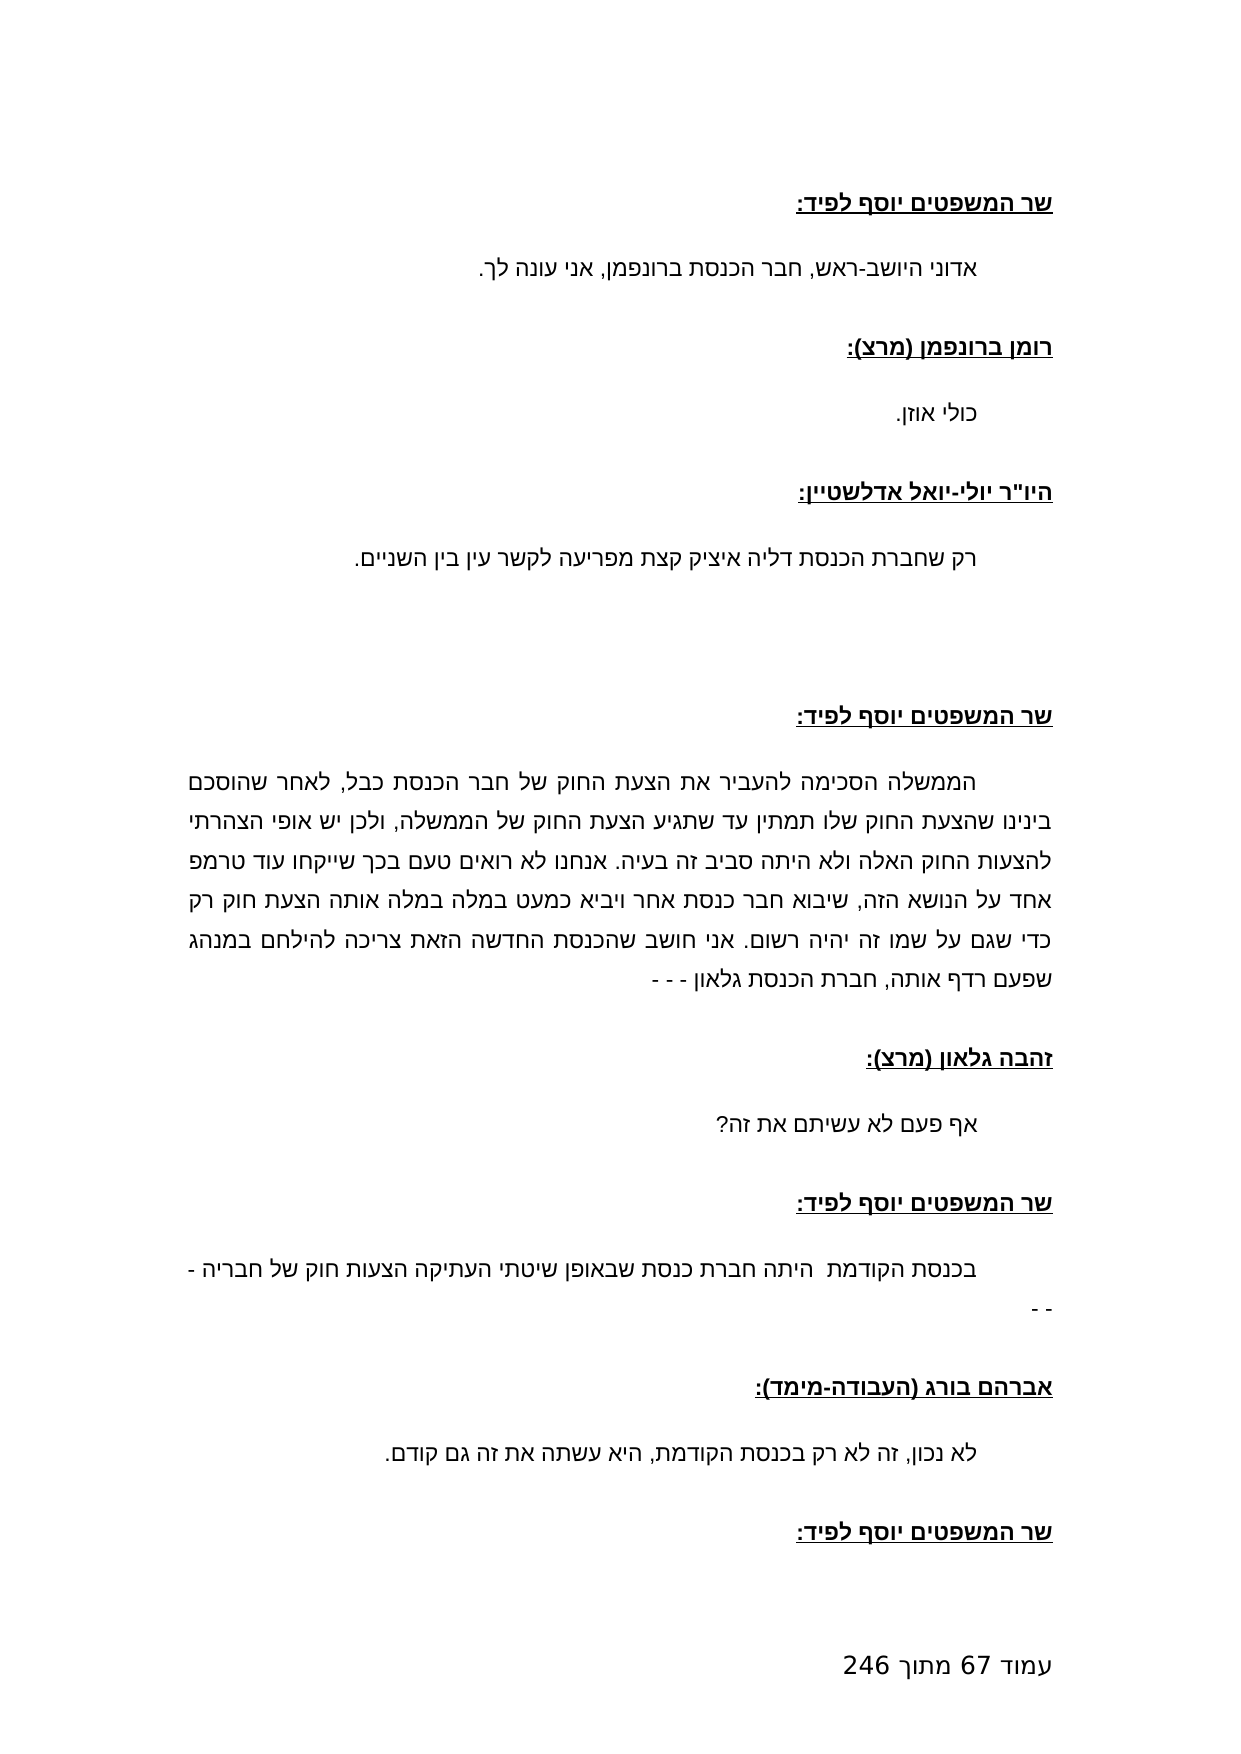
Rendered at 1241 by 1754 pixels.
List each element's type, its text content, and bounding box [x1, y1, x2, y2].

text שר המשפטים יוסף לפיד: [187, 1190, 1053, 1216]
text רומן ברונפמן (מרצ): [187, 334, 1053, 361]
text שר המשפטים יוסף לפיד: [187, 703, 1053, 729]
text לא נכון, זה לא רק בכנסת הקודמת, היא עשתה את זה גם קודם. [187, 1440, 1053, 1466]
text הממשלה הסכימה להעביר את הצעת החוק של חבר הכנסת כבל, לאחר שהוסכם בינינו שהצעת החוק שלו תמתין עד שתגיע הצעת החוק של הממשלה, ולכן יש אופי הצהרתי להצעות החוק האלה ולא היתה סביב זה בעיה. אנחנו לא רואים טעם בכך שייקחו עוד טרמפ אחד על הנושא הזה, שיבוא חבר כנסת אחר ויביא כמעט במלה במלה אותה הצעת חוק רק כדי שגם על שמו זה יהיה רשום. אני חושב שהכנסת החדשה הזאת צריכה להילחם במנהג שפעם רדף אותה, חברת הכנסת גלאון - - - [187, 769, 1053, 992]
text זהבה גלאון (מרצ): [187, 1045, 1053, 1071]
text בכנסת הקודמת היתה חברת כנסת שבאופן שיטתי העתיקה הצעות חוק של חבריה - - - [187, 1256, 1053, 1321]
text אף פעם לא עשיתם את זה? [187, 1111, 1053, 1137]
text שר המשפטים יוסף לפיד: [187, 1519, 1053, 1545]
text שר המשפטים יוסף לפיד: [187, 189, 1053, 216]
text כולי אוזן. [187, 400, 1053, 426]
text היו"ר יולי-יואל אדלשטיין: [187, 479, 1053, 505]
text רק שחברת הכנסת דליה איציק קצת מפריעה לקשר עין בין השניים. [187, 545, 1053, 571]
text אברהם בורג (העבודה-מימד): [187, 1374, 1053, 1400]
text אדוני היושב-ראש, חבר הכנסת ברונפמן, אני עונה לך. [187, 255, 1053, 282]
